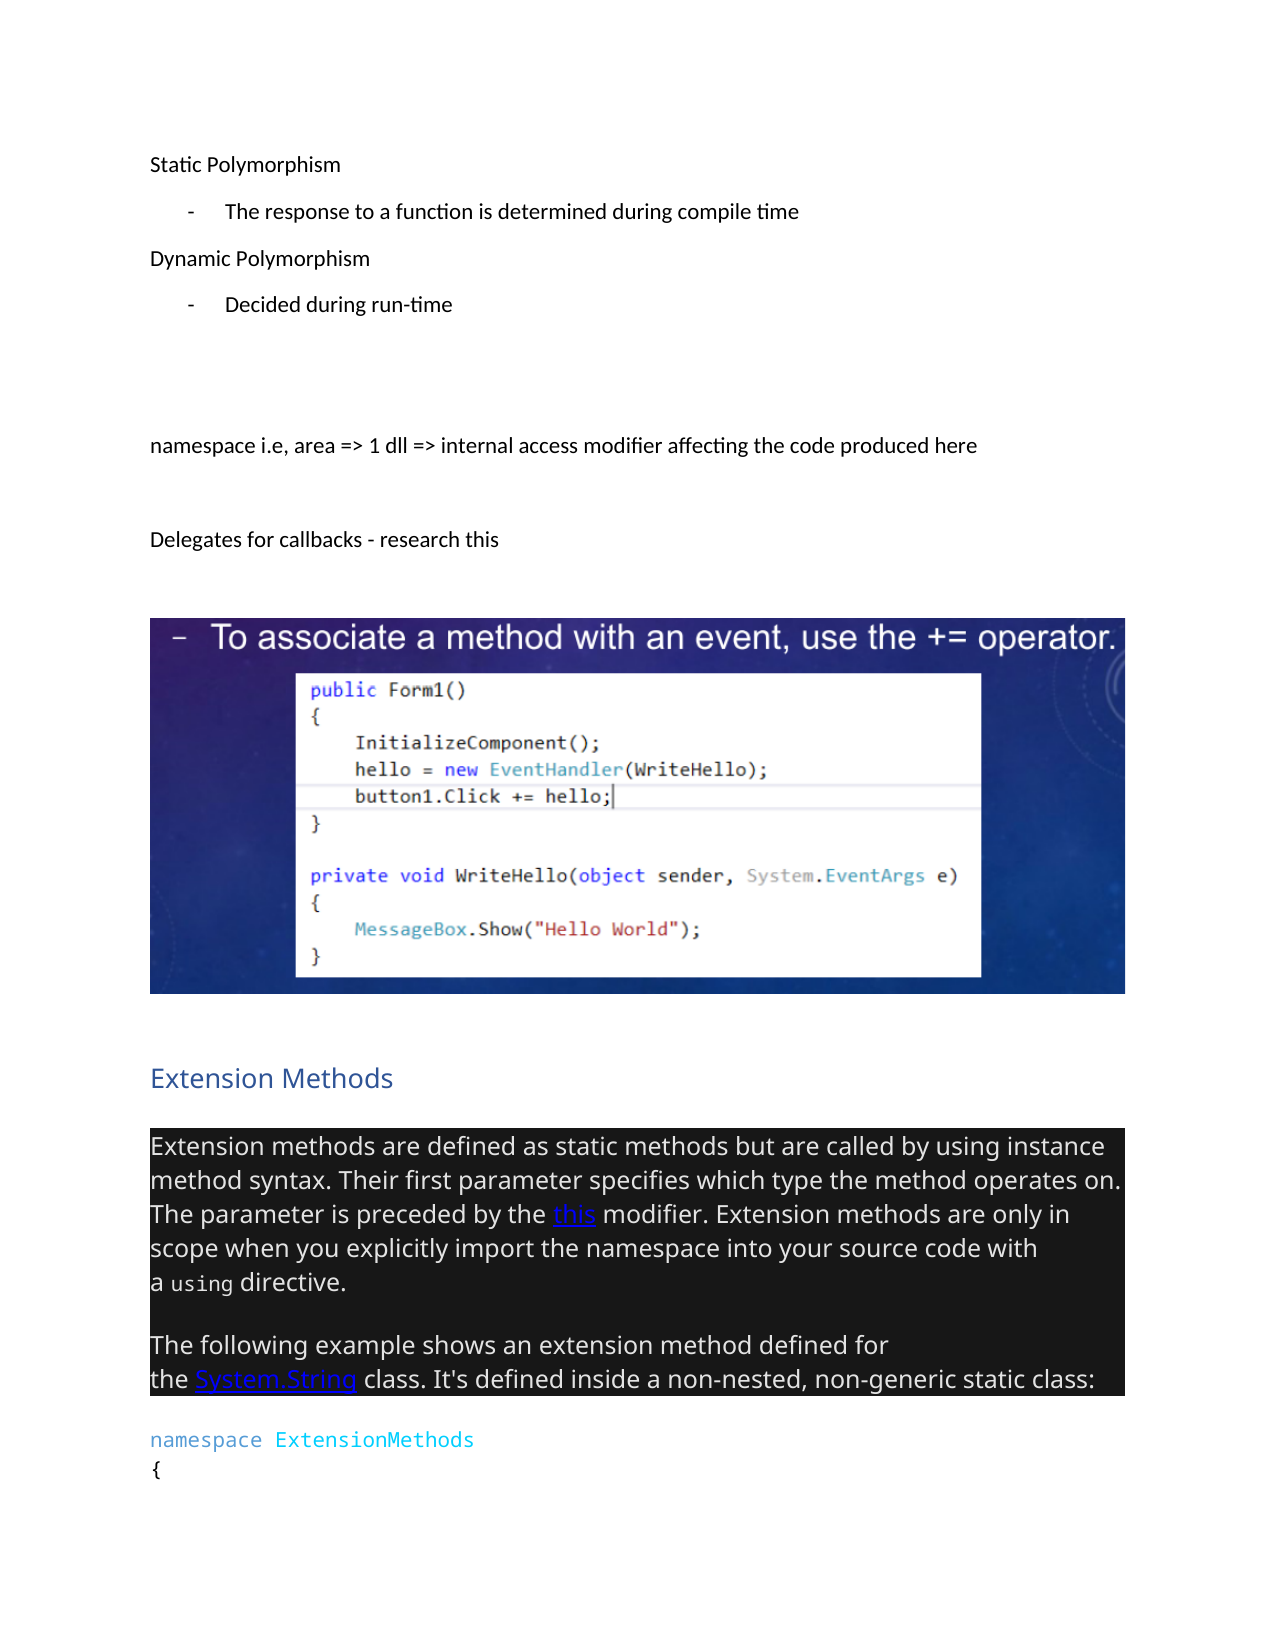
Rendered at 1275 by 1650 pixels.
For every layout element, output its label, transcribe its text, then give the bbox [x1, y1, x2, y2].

text Static Polymorphism [150, 150, 1125, 178]
text The following example shows an extension method defined for the System.String class. It's defined inside a non-nested, non-generic static class: [150, 1328, 1125, 1396]
text Extension methods are defined as static methods but are called by using instance method syntax. Their first parameter specifies which type the method operates on. The parameter is preceded by the this modifier. Extension methods are only in scope when you explicitly import the namespace into your source code with a using directive. [150, 1128, 1125, 1299]
list The response to a function is determined during compile time [187, 197, 1125, 225]
text Delegates for callbacks - research this [150, 525, 1125, 553]
subtitle Extension Methods [150, 1059, 1125, 1096]
text { [150, 1454, 1125, 1482]
text Dynamic Polymorphism [150, 244, 1125, 272]
text namespace i.e, area => 1 dll => internal access modifier affecting the code produced here [150, 431, 1125, 459]
picture [150, 618, 1125, 994]
list Decided during run-time [187, 291, 1125, 319]
text namespace ExtensionMethods [150, 1425, 1125, 1454]
